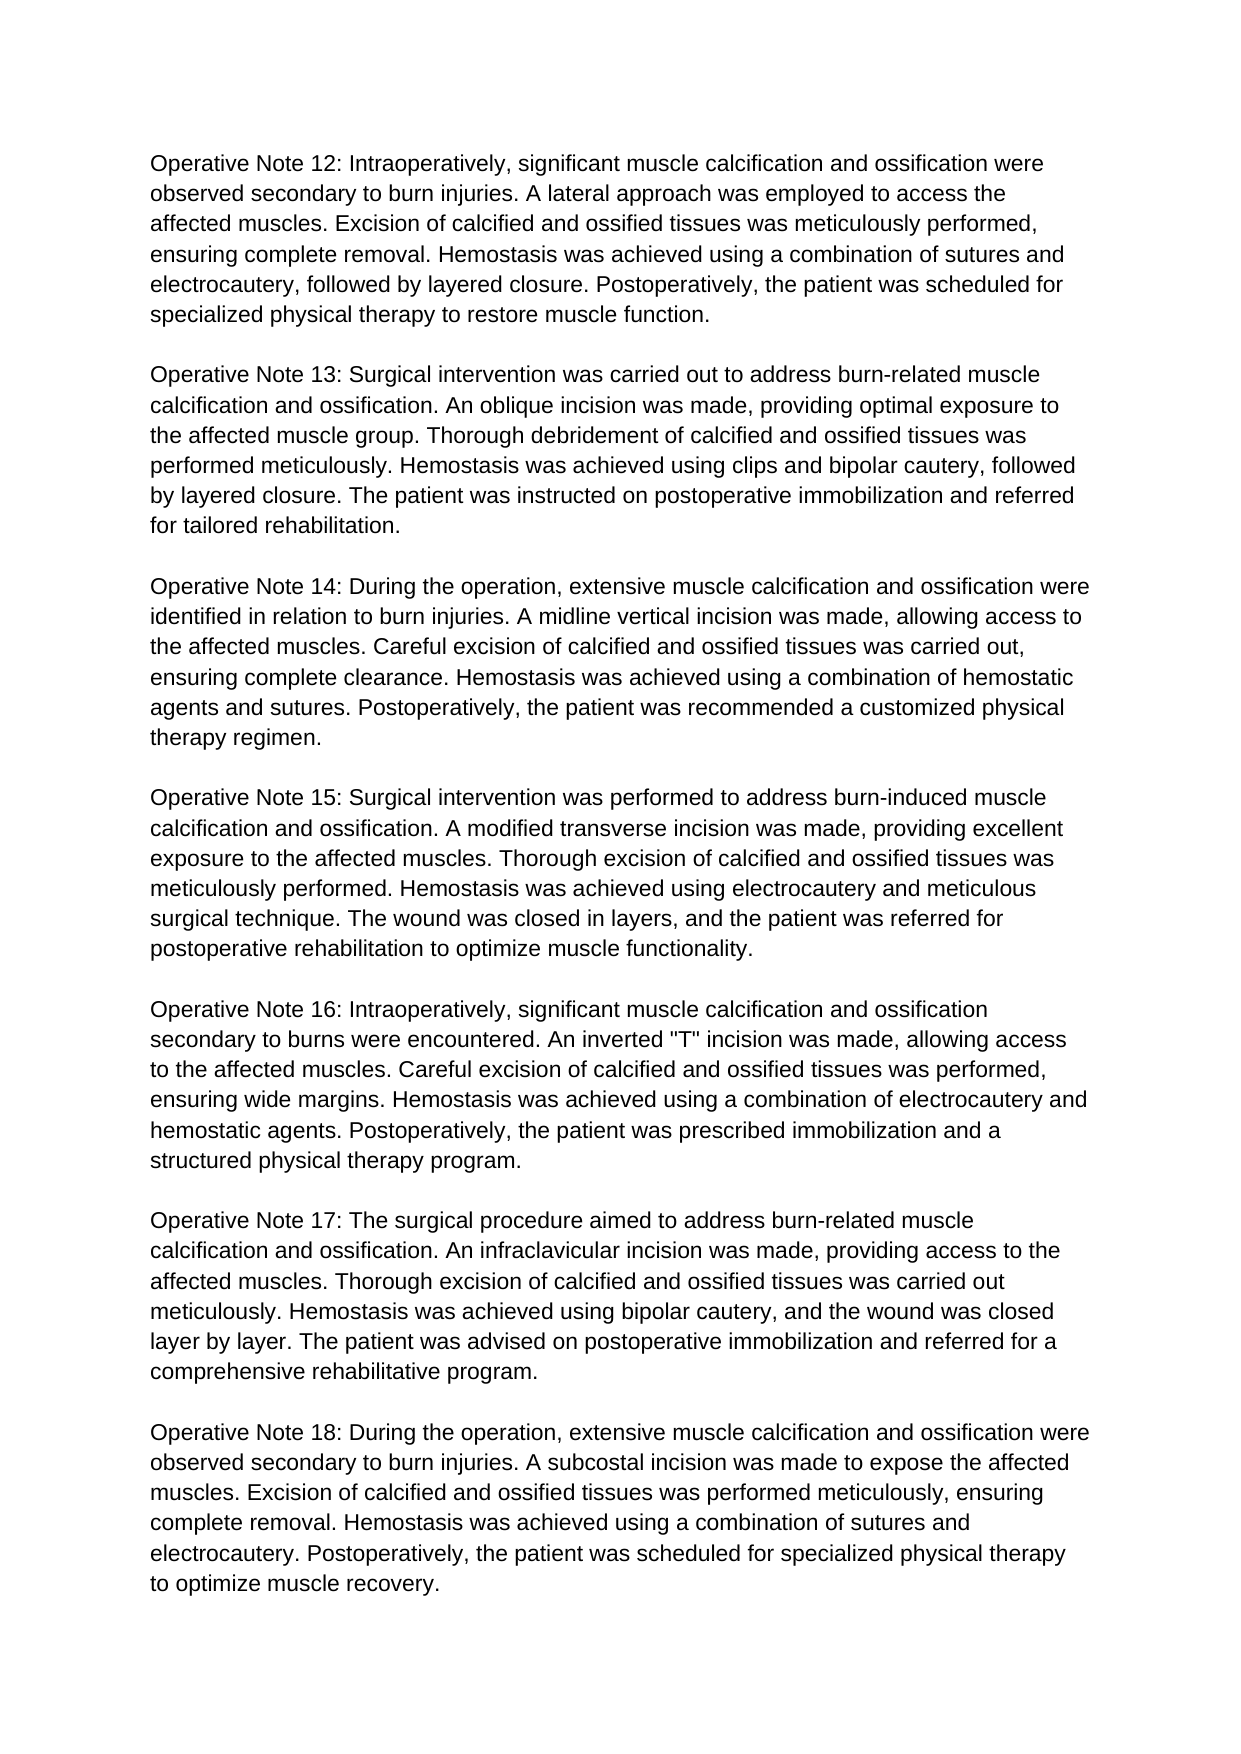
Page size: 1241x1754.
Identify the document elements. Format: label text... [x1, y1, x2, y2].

text Operative Note 12: Intraoperatively, significant muscle calcification and ossification were observed secondary to burn injuries. A lateral approach was employed to access the affected muscles. Excision of calcified and ossified tissues was meticulously performed, ensuring complete removal. Hemostasis was achieved using a combination of sutures and electrocautery, followed by layered closure. Postoperatively, the patient was scheduled for specialized physical therapy to restore muscle function. [150, 150, 1090, 327]
text Operative Note 17: The surgical procedure aimed to address burn-related muscle calcification and ossification. An infraclavicular incision was made, providing access to the affected muscles. Thorough excision of calcified and ossified tissues was carried out meticulously. Hemostasis was achieved using bipolar cautery, and the wound was closed layer by layer. The patient was advised on postoperative immobilization and referred for a comprehensive rehabilitative program. [150, 1207, 1090, 1385]
text Operative Note 15: Surgical intervention was performed to address burn-induced muscle calcification and ossification. A modified transverse incision was made, providing excellent exposure to the affected muscles. Thorough excision of calcified and ossified tissues was meticulously performed. Hemostasis was achieved using electrocautery and meticulous surgical technique. The wound was closed in layers, and the patient was referred for postoperative rehabilitation to optimize muscle functionality. [150, 784, 1090, 962]
text Operative Note 14: During the operation, extensive muscle calcification and ossification were identified in relation to burn injuries. A midline vertical incision was made, allowing access to the affected muscles. Careful excision of calcified and ossified tissues was carried out, ensuring complete clearance. Hemostasis was achieved using a combination of hemostatic agents and sutures. Postoperatively, the patient was recommended a customized physical therapy regimen. [150, 573, 1090, 750]
text Operative Note 16: Intraoperatively, significant muscle calcification and ossification secondary to burns were encountered. An inverted "T" incision was made, allowing access to the affected muscles. Careful excision of calcified and ossified tissues was performed, ensuring wide margins. Hemostasis was achieved using a combination of electrocautery and hemostatic agents. Postoperatively, the patient was prescribed immobilization and a structured physical therapy program. [150, 996, 1090, 1173]
text Operative Note 13: Surgical intervention was carried out to address burn-related muscle calcification and ossification. An oblique incision was made, providing optimal exposure to the affected muscle group. Thorough debridement of calcified and ossified tissues was performed meticulously. Hemostasis was achieved using clips and bipolar cautery, followed by layered closure. The patient was instructed on postoperative immobilization and referred for tailored rehabilitation. [150, 361, 1090, 539]
text Operative Note 18: During the operation, extensive muscle calcification and ossification were observed secondary to burn injuries. A subcostal incision was made to expose the affected muscles. Excision of calcified and ossified tissues was performed meticulously, ensuring complete removal. Hemostasis was achieved using a combination of sutures and electrocautery. Postoperatively, the patient was scheduled for specialized physical therapy to optimize muscle recovery. [150, 1419, 1090, 1596]
